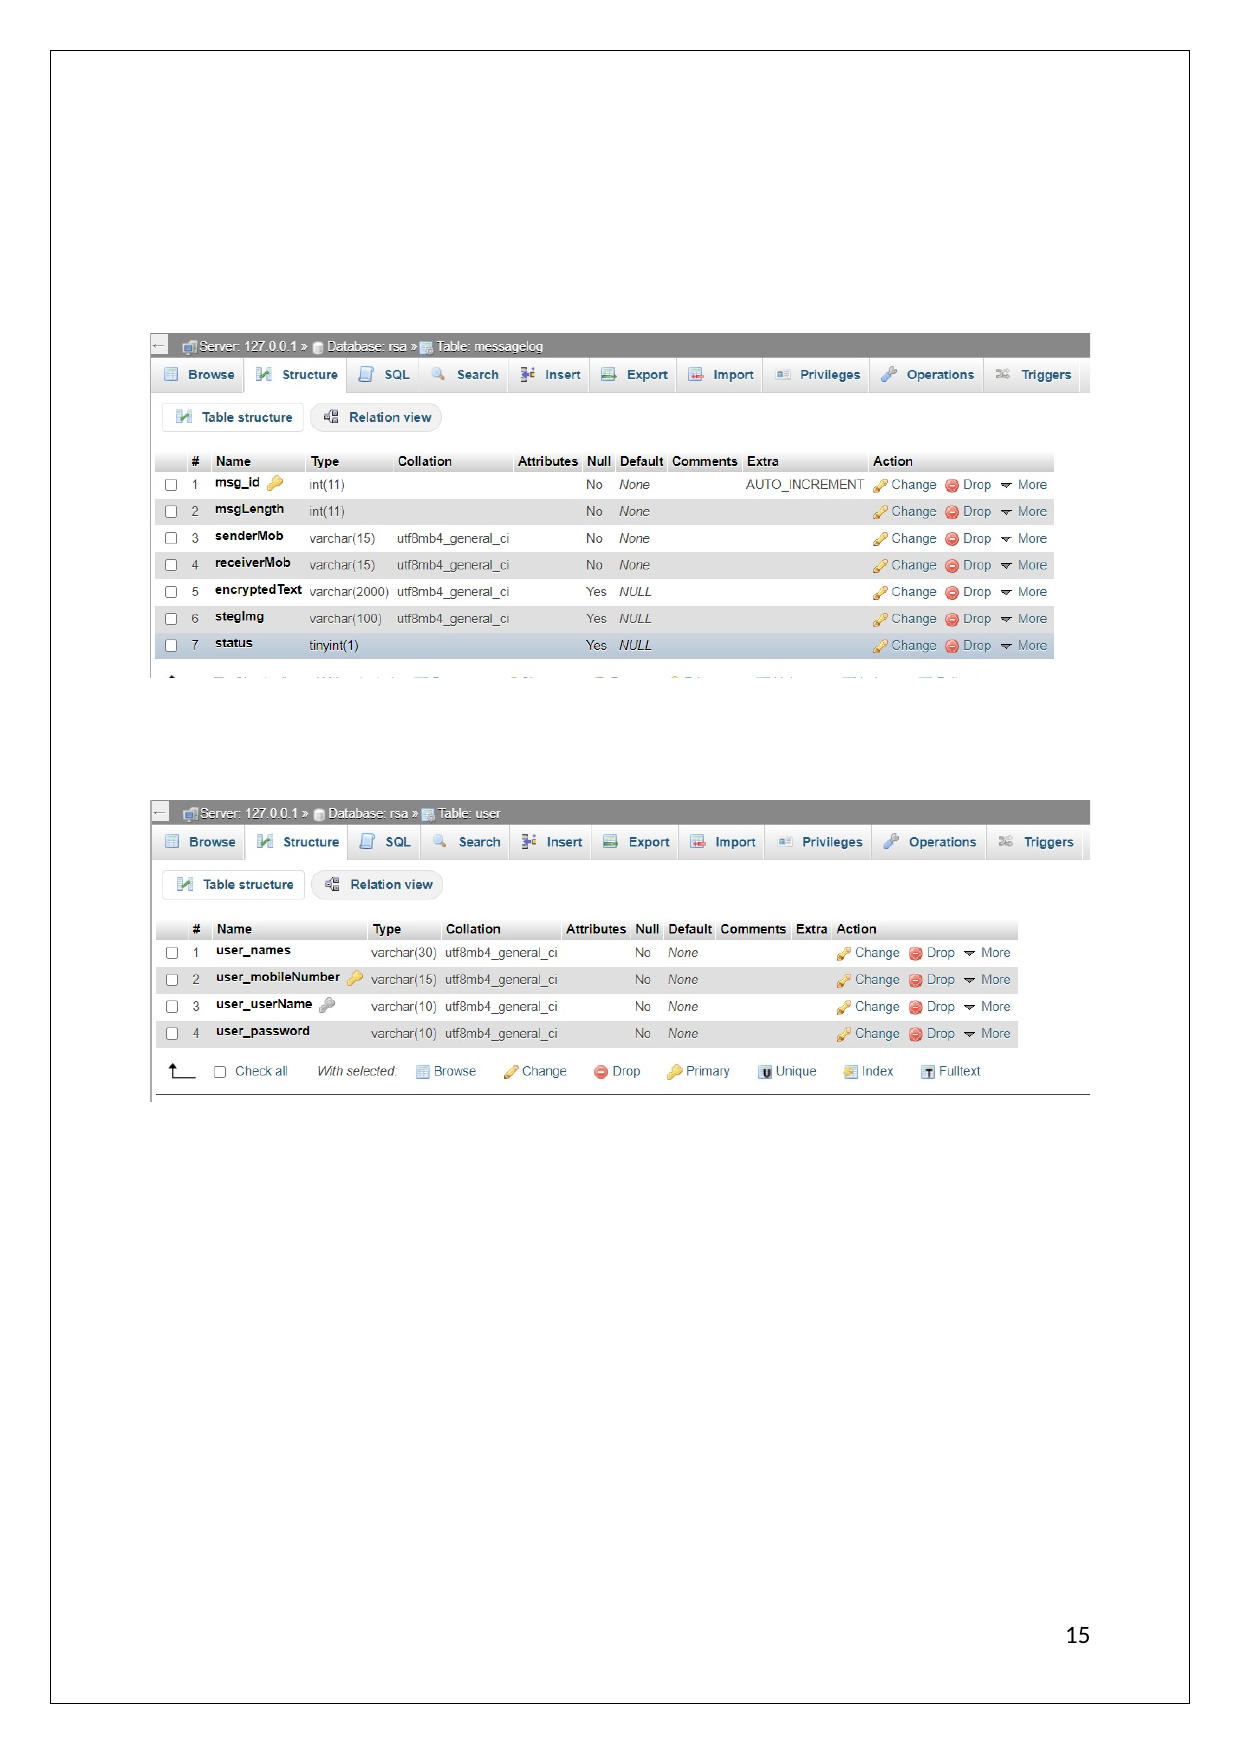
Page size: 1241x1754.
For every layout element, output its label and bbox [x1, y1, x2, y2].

picture [150, 333, 1091, 678]
picture [150, 800, 1091, 1102]
